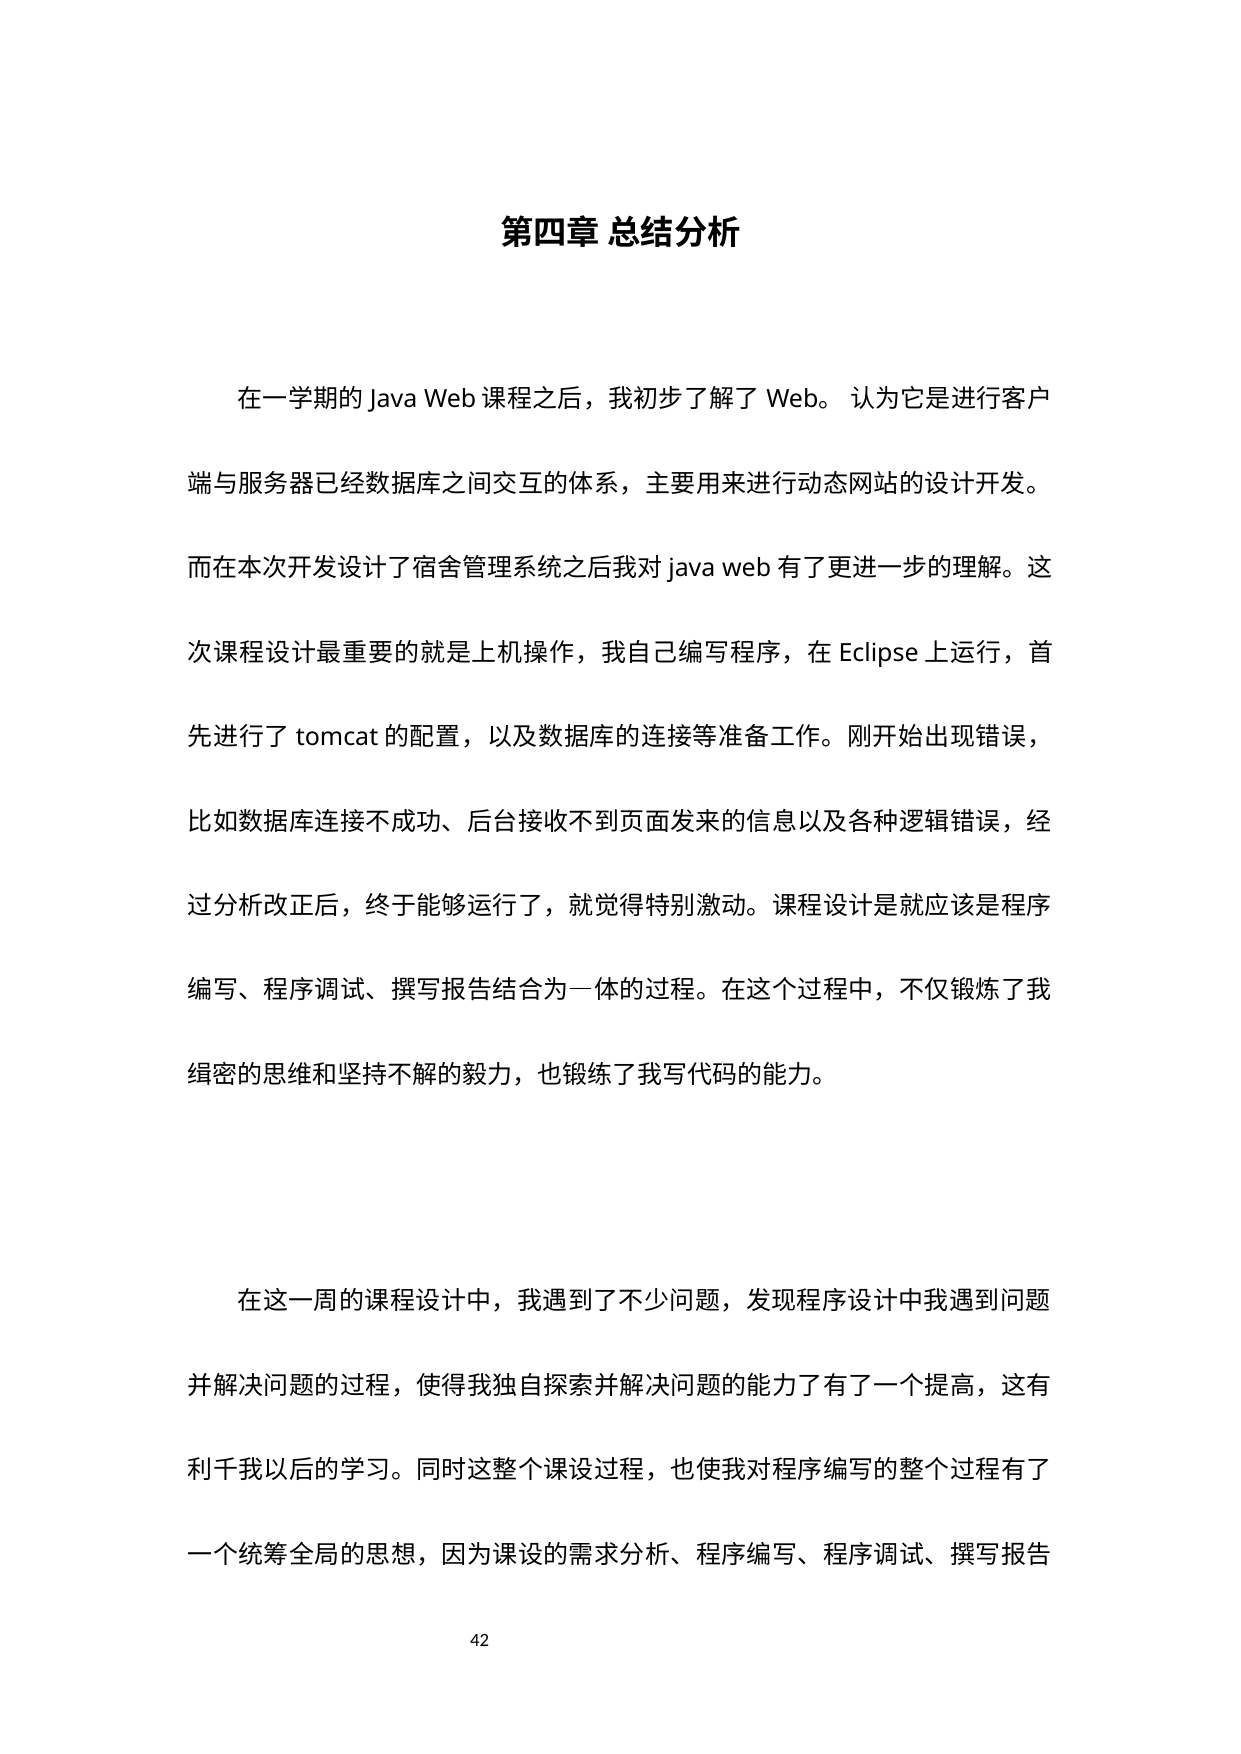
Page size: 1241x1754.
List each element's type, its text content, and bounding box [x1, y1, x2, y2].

subtitle 总结分析 [187, 197, 1053, 262]
text 在一学期的Java Web课程之后，我初步了解了Web。 认为它是进行客户端与服务器已经数据库之间交互的体系，主要用来进行动态网站的设计开发。而在本次开发设计了宿舍管理系统之后我对java web 有了更进一步的理解。这次课程设计最重要的就是上机操作，我自己编写程序，在Eclipse上运行，首先进行了tomcat的配置，以及数据库的连接等准备工作。刚开始出现错误，比如数据库连接不成功、后台接收不到页面发来的信息以及各种逻辑错误，经过分析改正后，终于能够运行了，就觉得特别激动。课程设计是就应该是程序编写、程序调试、撰写报告结合为—体的过程。在这个过程中，不仅锻炼了我缉密的思维和坚持不解的毅力，也锻练了我写代码的能力。 [187, 364, 1053, 1105]
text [187, 1266, 1053, 1585]
